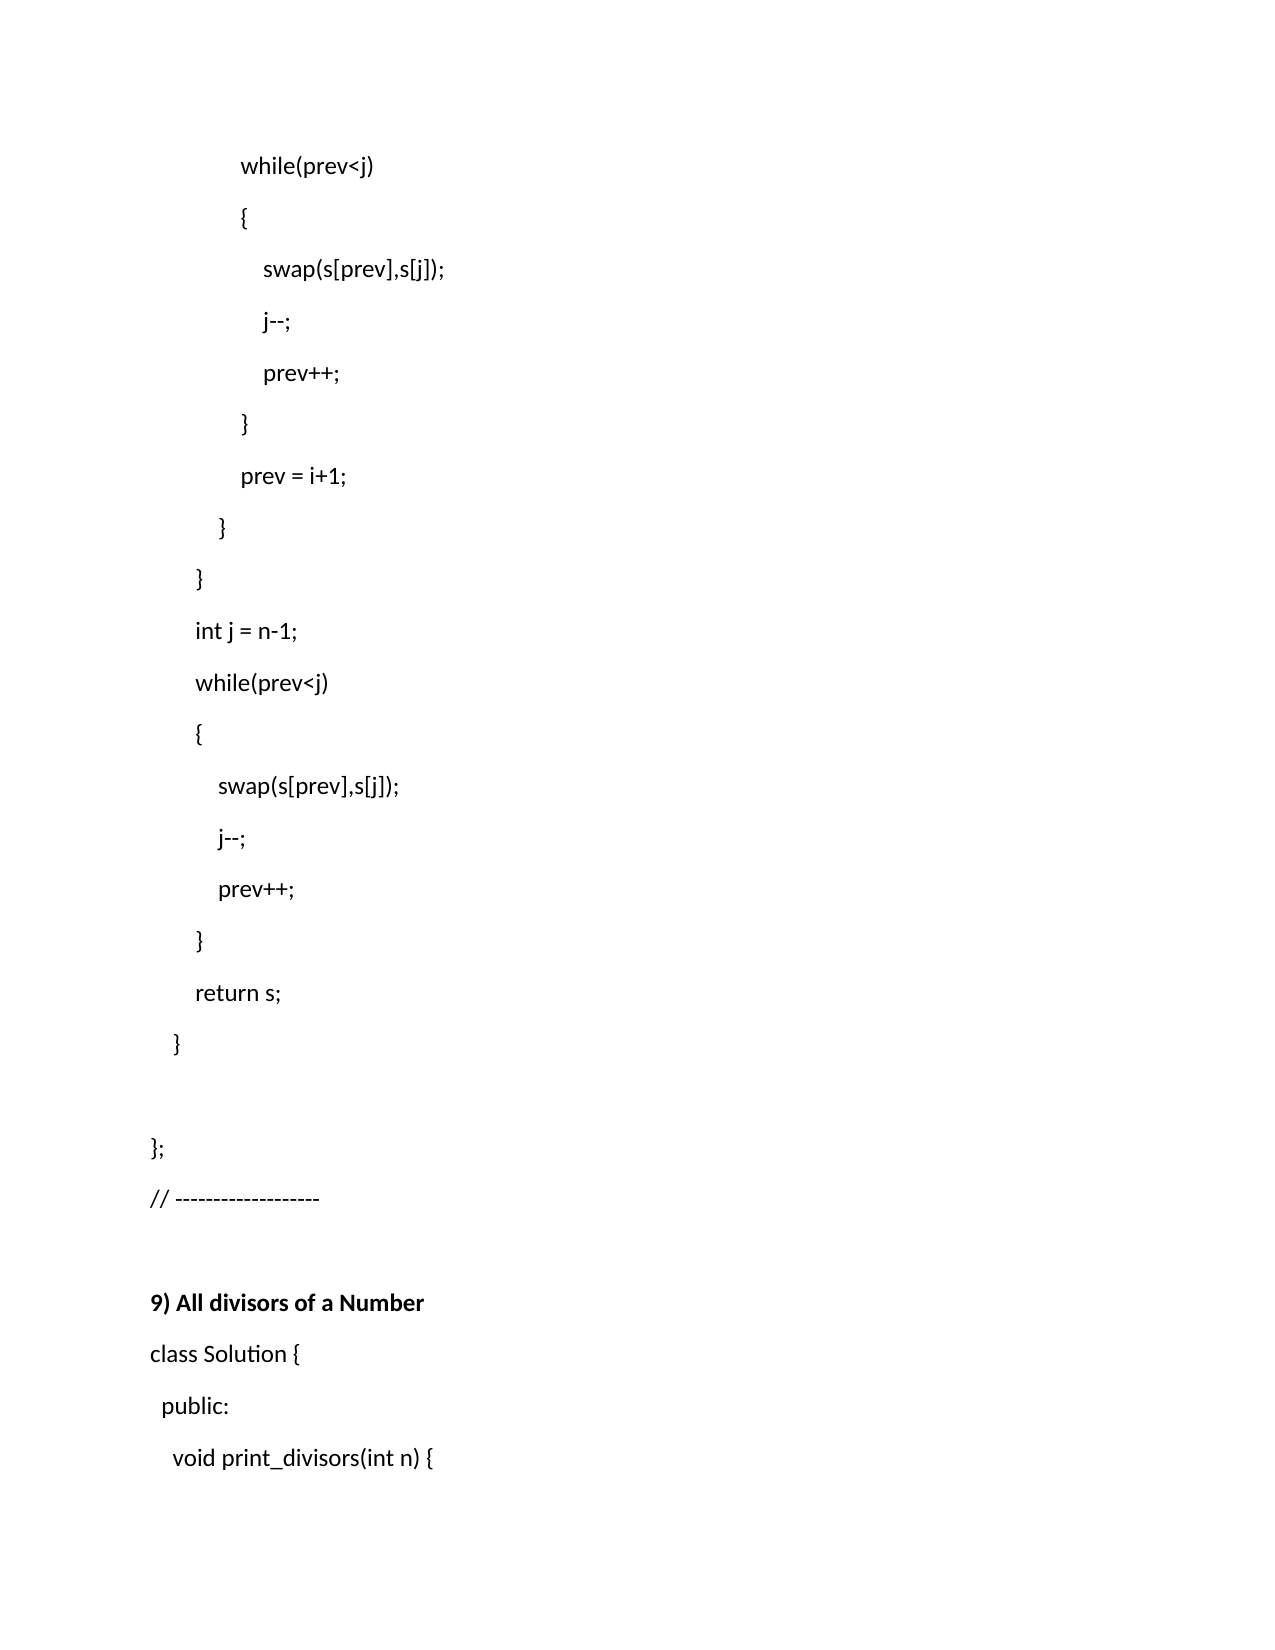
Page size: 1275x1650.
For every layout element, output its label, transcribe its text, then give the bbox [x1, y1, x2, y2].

text void print_divisors(int n) { [150, 1442, 1125, 1472]
text class Solution { [150, 1338, 1125, 1369]
text } [150, 563, 1125, 594]
text int j = n-1; [150, 615, 1125, 646]
text public: [150, 1390, 1125, 1421]
text } [150, 1028, 1125, 1059]
text while(prev<j) [150, 150, 1125, 181]
text { [150, 718, 1125, 749]
text swap(s[prev],s[j]); [150, 770, 1125, 801]
text j--; [150, 822, 1125, 852]
text j--; [150, 305, 1125, 336]
text 9) All divisors of a Number [150, 1287, 1125, 1317]
text swap(s[prev],s[j]); [150, 253, 1125, 284]
text } [150, 512, 1125, 542]
text } [150, 408, 1125, 439]
text { [150, 202, 1125, 232]
text return s; [150, 977, 1125, 1007]
text }; [150, 1132, 1125, 1162]
text prev = i+1; [150, 460, 1125, 491]
text // ------------------- [150, 1183, 1125, 1214]
text prev++; [150, 357, 1125, 387]
text prev++; [150, 873, 1125, 904]
text } [150, 925, 1125, 956]
text while(prev<j) [150, 667, 1125, 697]
